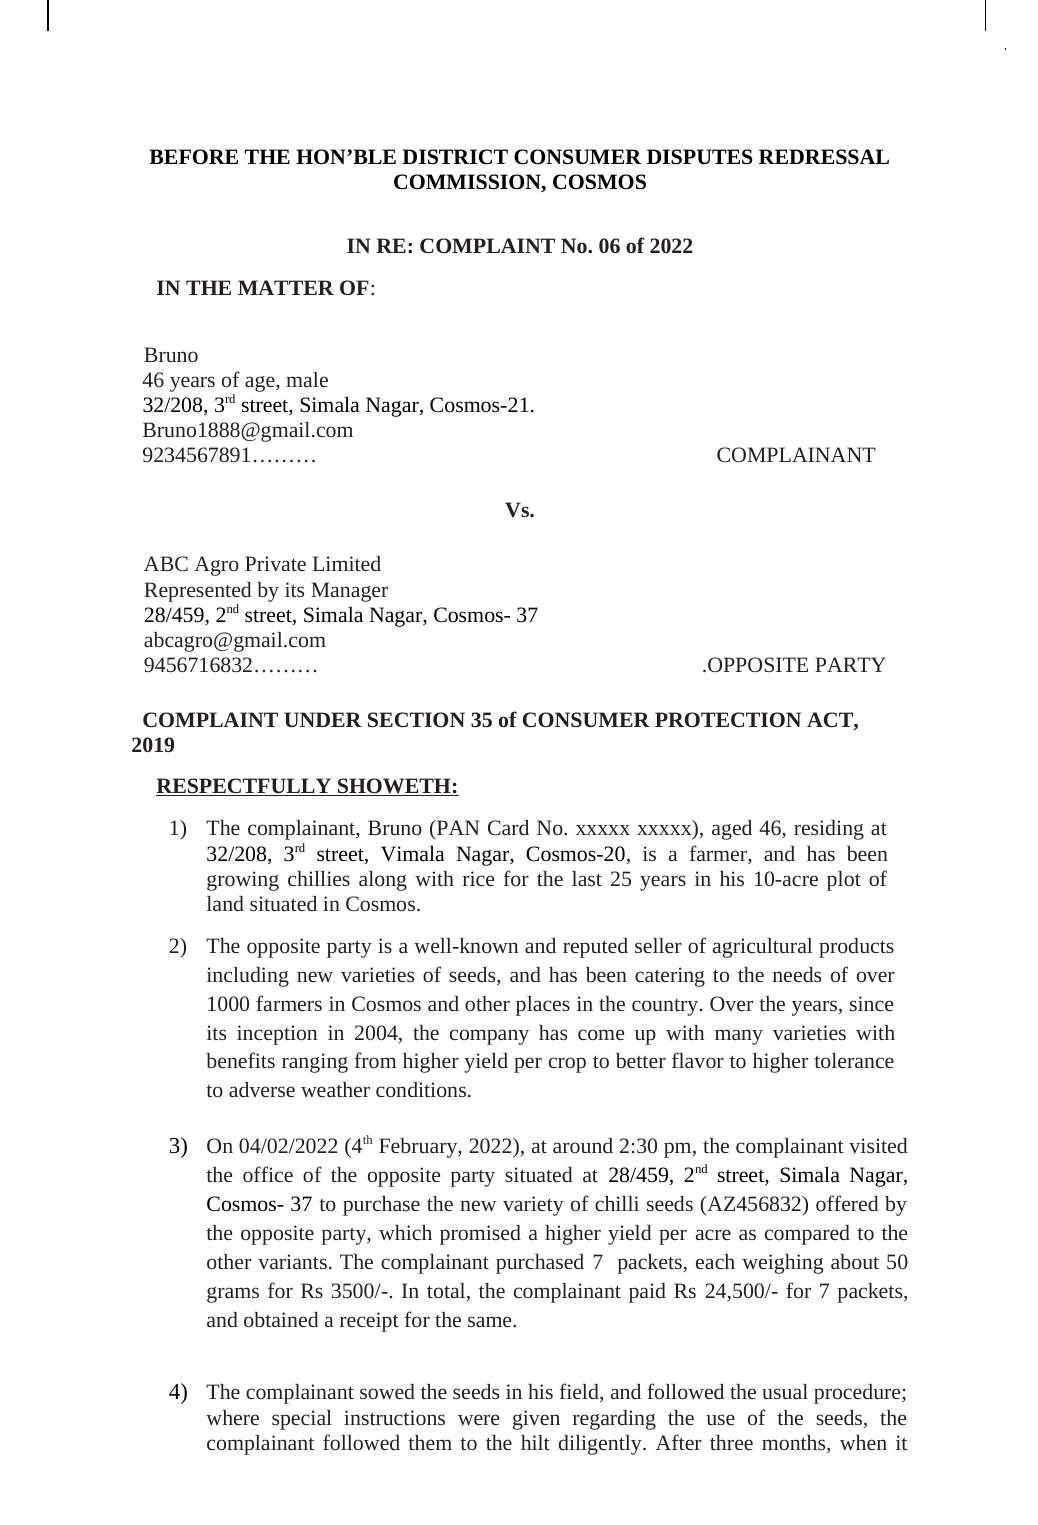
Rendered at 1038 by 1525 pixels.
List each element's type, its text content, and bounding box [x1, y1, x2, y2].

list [169, 1378, 908, 1455]
text 28/459, 2nd street, Simala Nagar, Cosmos- 37 [144, 602, 908, 627]
text 32/208, 3rd street, Simala Nagar, Cosmos-21. [131, 392, 908, 417]
text 9456716832……… .OPPOSITE PARTY [144, 652, 908, 677]
text 9234567891……… COMPLAINANT [131, 442, 908, 468]
list The complainant, Bruno (PAN Card No. xxxxx xxxxx), aged 46, residing at 32/208, 3rd street, Vimala Nagar, Cosmos-20, is a farmer, and has been growing chillies along with rice for the last 25 years in his 10-acre plot of land situated in Cosmos. [169, 815, 888, 916]
list The opposite party is a well-known and reputed seller of agricultural products including new varieties of seeds, and has been catering to the needs of over 1000 farmers in Cosmos and other places in the country. Over the years, since its inception in 2004, the company has come up with many varieties with benefits ranging from higher yield per crop to better flavor to higher tolerance to adverse weather conditions. [169, 933, 896, 1103]
text 46 years of age, male [131, 367, 908, 392]
text ABC Agro Private Limited [144, 551, 908, 577]
subtitle IN THE MATTER OF: [144, 275, 908, 300]
text abcagro@gmail.com [144, 627, 908, 652]
text Represented by its Manager [144, 577, 908, 602]
text COMPLAINT UNDER SECTION 35 of CONSUMER PROTECTION ACT, 2019 [131, 707, 908, 757]
text Bruno [144, 342, 908, 367]
text Bruno1888@gmail.com [131, 417, 908, 442]
subtitle BEFORE THE HON’BLE DISTRICT CONSUMER DISPUTES REDRESSAL COMMISSION, COSMOS [131, 144, 908, 194]
subtitle RESPECTFULLY SHOWETH: [144, 773, 908, 799]
text IN RE: COMPLAINT No. 06 of 2022 [239, 233, 801, 258]
list On 04/02/2022 (4th February, 2022), at around 2:30 pm, the complainant visited the office of the opposite party situated at 28/459, 2nd street, Simala Nagar, Cosmos- 37 to purchase the new variety of chilli seeds (AZ456832) offered by the opposite party, which promised a higher yield per acre as compared to the other variants. The complainant purchased 7 packets, each weighing about 50 grams for Rs 3500/-. In total, the complainant paid Rs 24,500/- for 7 packets, and obtained a receipt for the same. [169, 1132, 908, 1332]
subtitle Vs. [239, 497, 801, 522]
